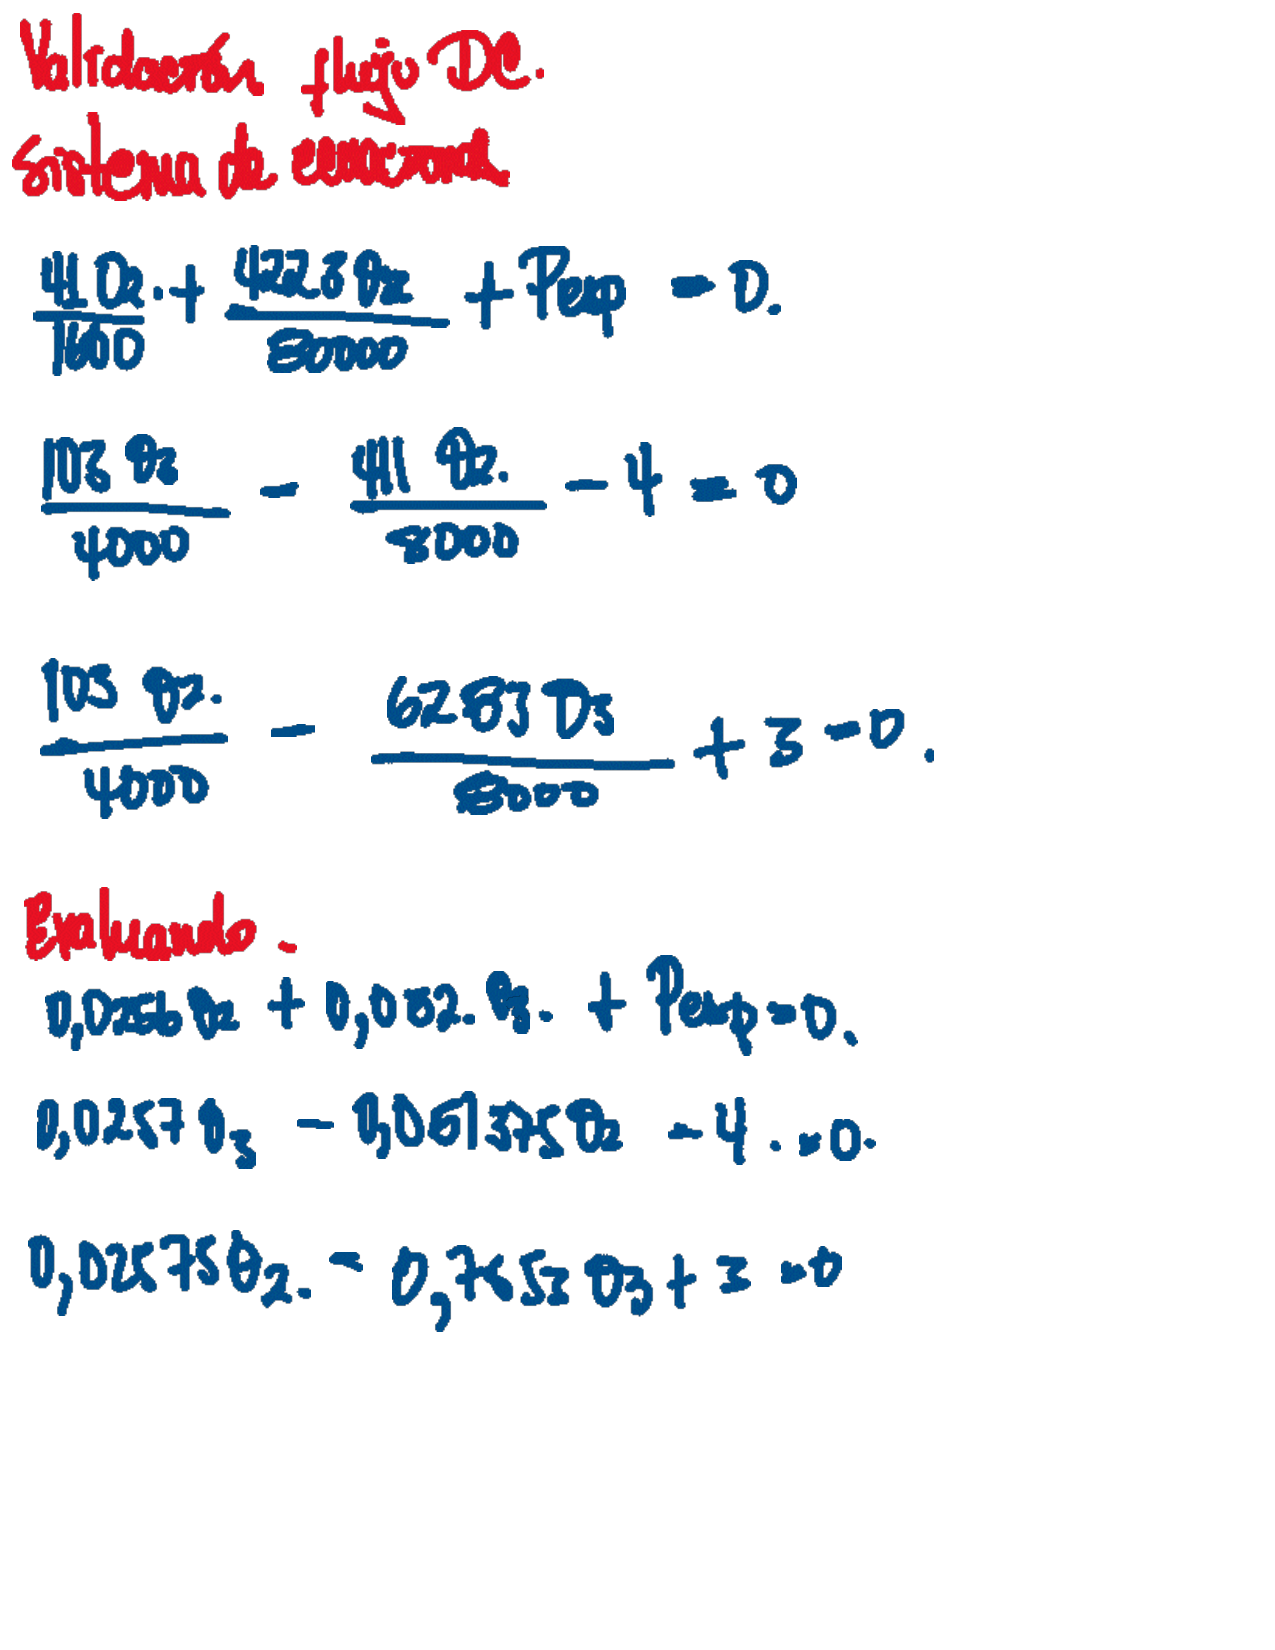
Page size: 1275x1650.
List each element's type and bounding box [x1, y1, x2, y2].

picture [329, 1252, 363, 1272]
picture [588, 955, 858, 1056]
picture [352, 1091, 623, 1159]
picture [40, 658, 228, 819]
picture [781, 1246, 842, 1287]
picture [799, 1119, 876, 1161]
picture [37, 1098, 256, 1169]
picture [297, 1119, 334, 1129]
picture [326, 981, 475, 1049]
picture [350, 427, 547, 564]
picture [671, 260, 781, 315]
picture [392, 1245, 751, 1332]
picture [28, 1230, 311, 1316]
picture [169, 245, 626, 373]
picture [371, 676, 934, 815]
picture [565, 442, 797, 517]
picture [271, 724, 315, 737]
picture [12, 30, 544, 201]
picture [45, 977, 305, 1051]
picture [668, 1097, 781, 1165]
picture [20, 13, 264, 96]
picture [41, 434, 231, 581]
picture [24, 887, 297, 961]
picture [33, 251, 163, 376]
picture [260, 482, 299, 498]
picture [486, 971, 553, 1034]
